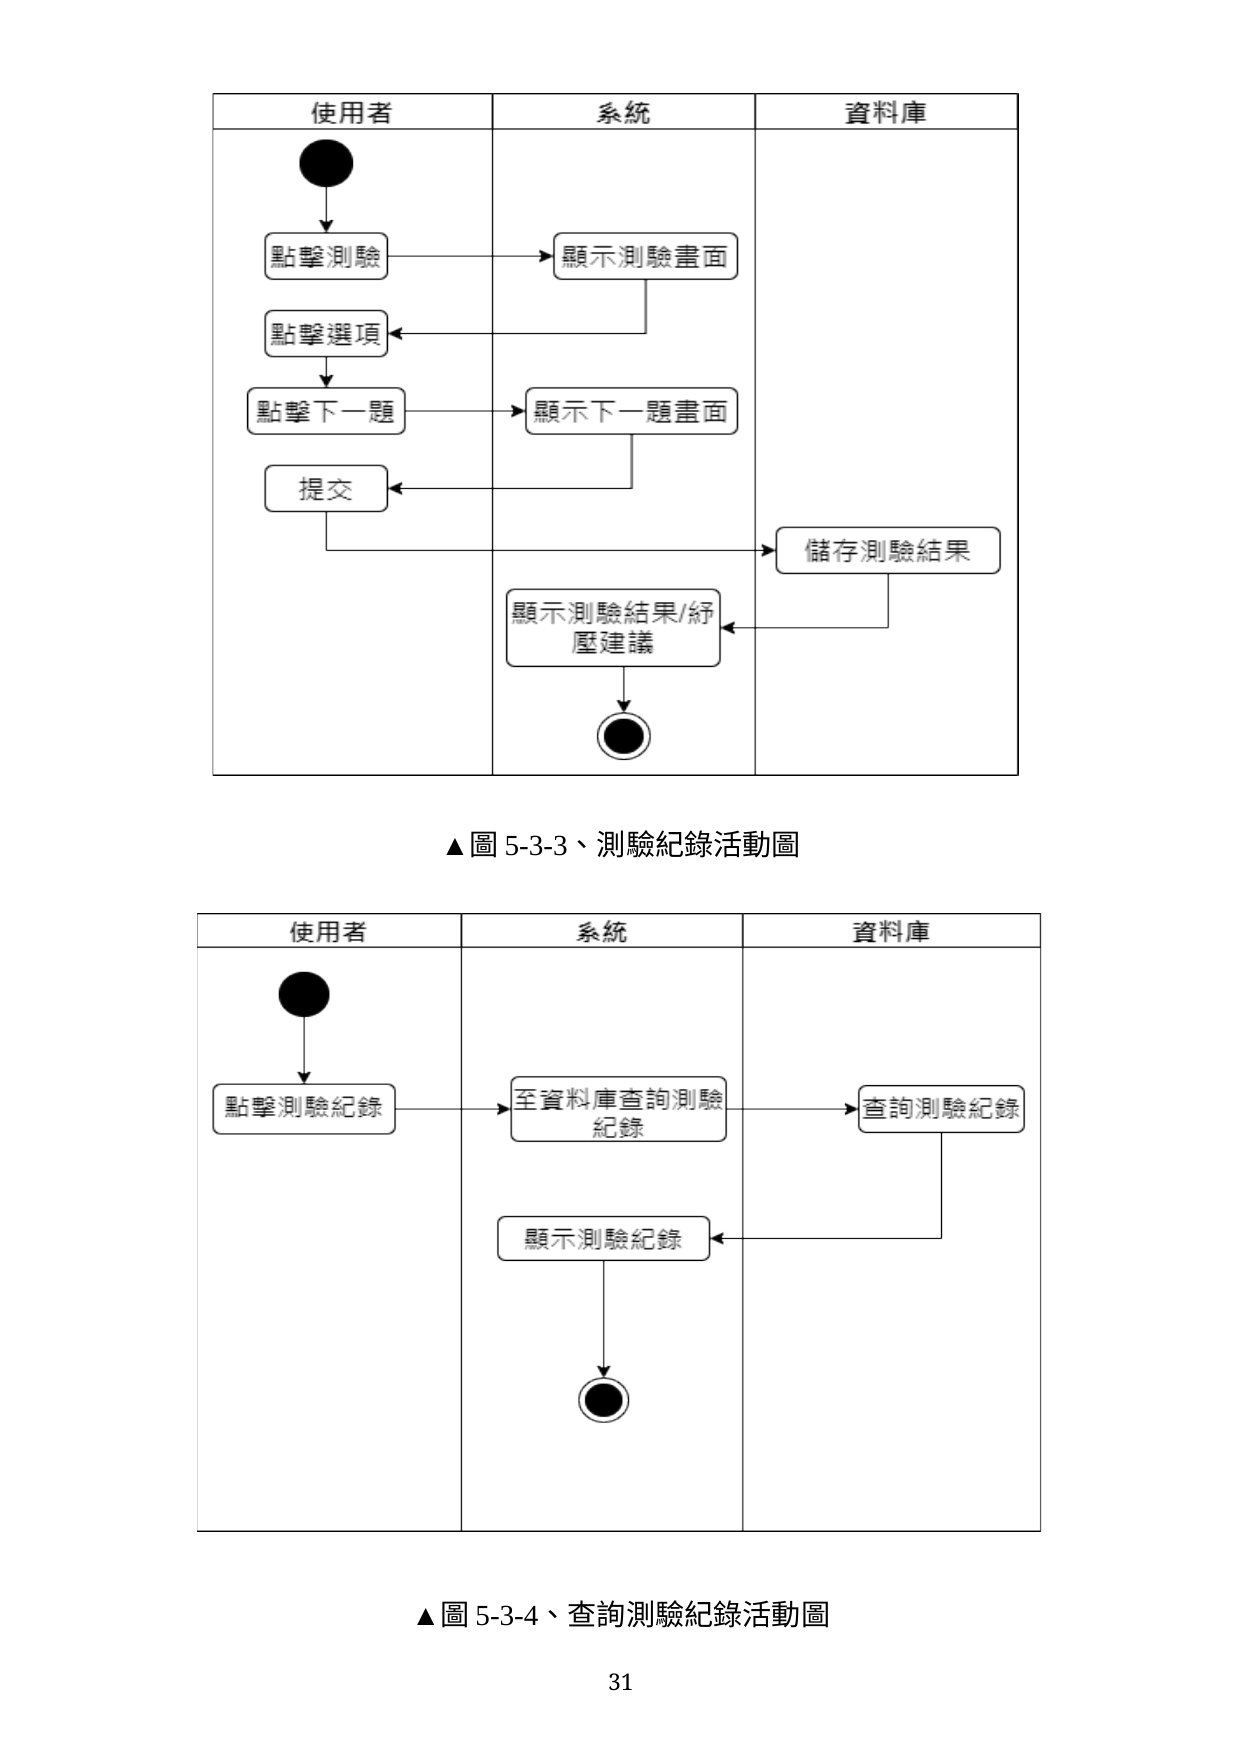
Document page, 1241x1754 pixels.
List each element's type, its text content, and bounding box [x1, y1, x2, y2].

picture [212, 93, 1019, 776]
text ▲圖5-3-4、查詢測驗紀錄活動圖 [90, 1592, 1151, 1634]
picture [197, 913, 1042, 1532]
text ▲圖5-3-3、測驗紀錄活動圖 [90, 821, 1151, 863]
